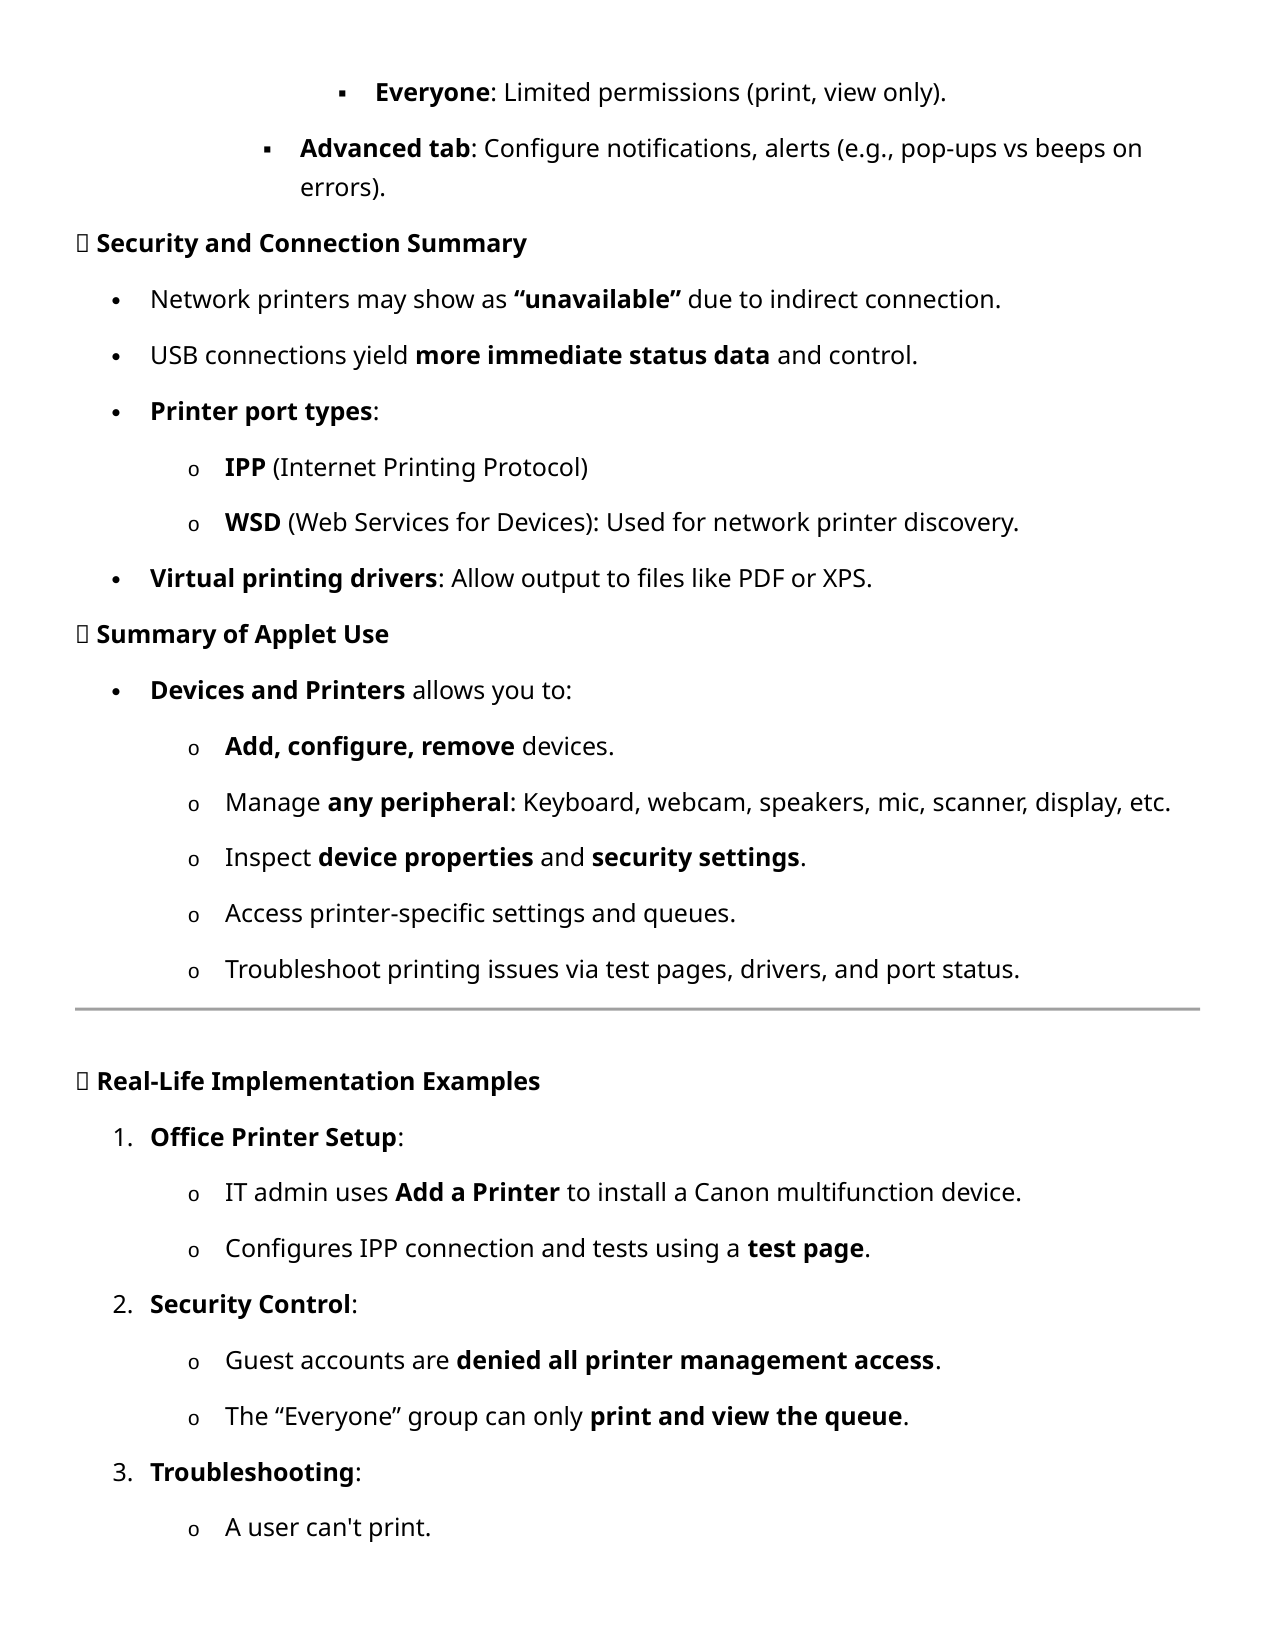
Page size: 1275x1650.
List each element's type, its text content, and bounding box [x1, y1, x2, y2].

list Inspect device properties and security settings. [187, 840, 1200, 874]
list Network printers may show as “unavailable” due to indirect connection. [112, 282, 1200, 316]
list Manage any peripheral: Keyboard, webcam, speakers, mic, scanner, display, etc. [187, 784, 1200, 818]
list Office Printer Setup: [112, 1119, 1200, 1153]
text 🔸 Security and Connection Summary [75, 226, 1200, 260]
list Printer port types: [112, 393, 1200, 427]
list The “Everyone” group can only print and view the queue. [187, 1398, 1200, 1432]
text 💡 Real-Life Implementation Examples [75, 1063, 1200, 1097]
list Troubleshoot printing issues via test pages, drivers, and port status. [187, 952, 1200, 986]
list IPP (Internet Printing Protocol) [187, 449, 1200, 483]
list Devices and Printers allows you to: [112, 672, 1200, 707]
list Add, configure, remove devices. [187, 728, 1200, 762]
list Security Control: [112, 1287, 1200, 1321]
list A user can't print. [187, 1510, 1200, 1544]
list Advanced tab: Configure notifications, alerts (e.g., pop-ups vs beeps on errors). [262, 131, 1200, 204]
list Virtual printing drivers: Allow output to files like PDF or XPS. [112, 561, 1200, 595]
list Troubleshooting: [112, 1454, 1200, 1488]
list Guest accounts are denied all printer management access. [187, 1342, 1200, 1377]
list USB connections yield more immediate status data and control. [112, 337, 1200, 372]
list Configures IPP connection and tests using a test page. [187, 1231, 1200, 1265]
text 🔸 Summary of Applet Use [75, 617, 1200, 651]
list WSD (Web Services for Devices): Used for network printer discovery. [187, 505, 1200, 539]
list IT admin uses Add a Printer to install a Canon multifunction device. [187, 1175, 1200, 1209]
list Everyone: Limited permissions (print, view only). [337, 75, 1200, 109]
list Access printer-specific settings and queues. [187, 896, 1200, 930]
